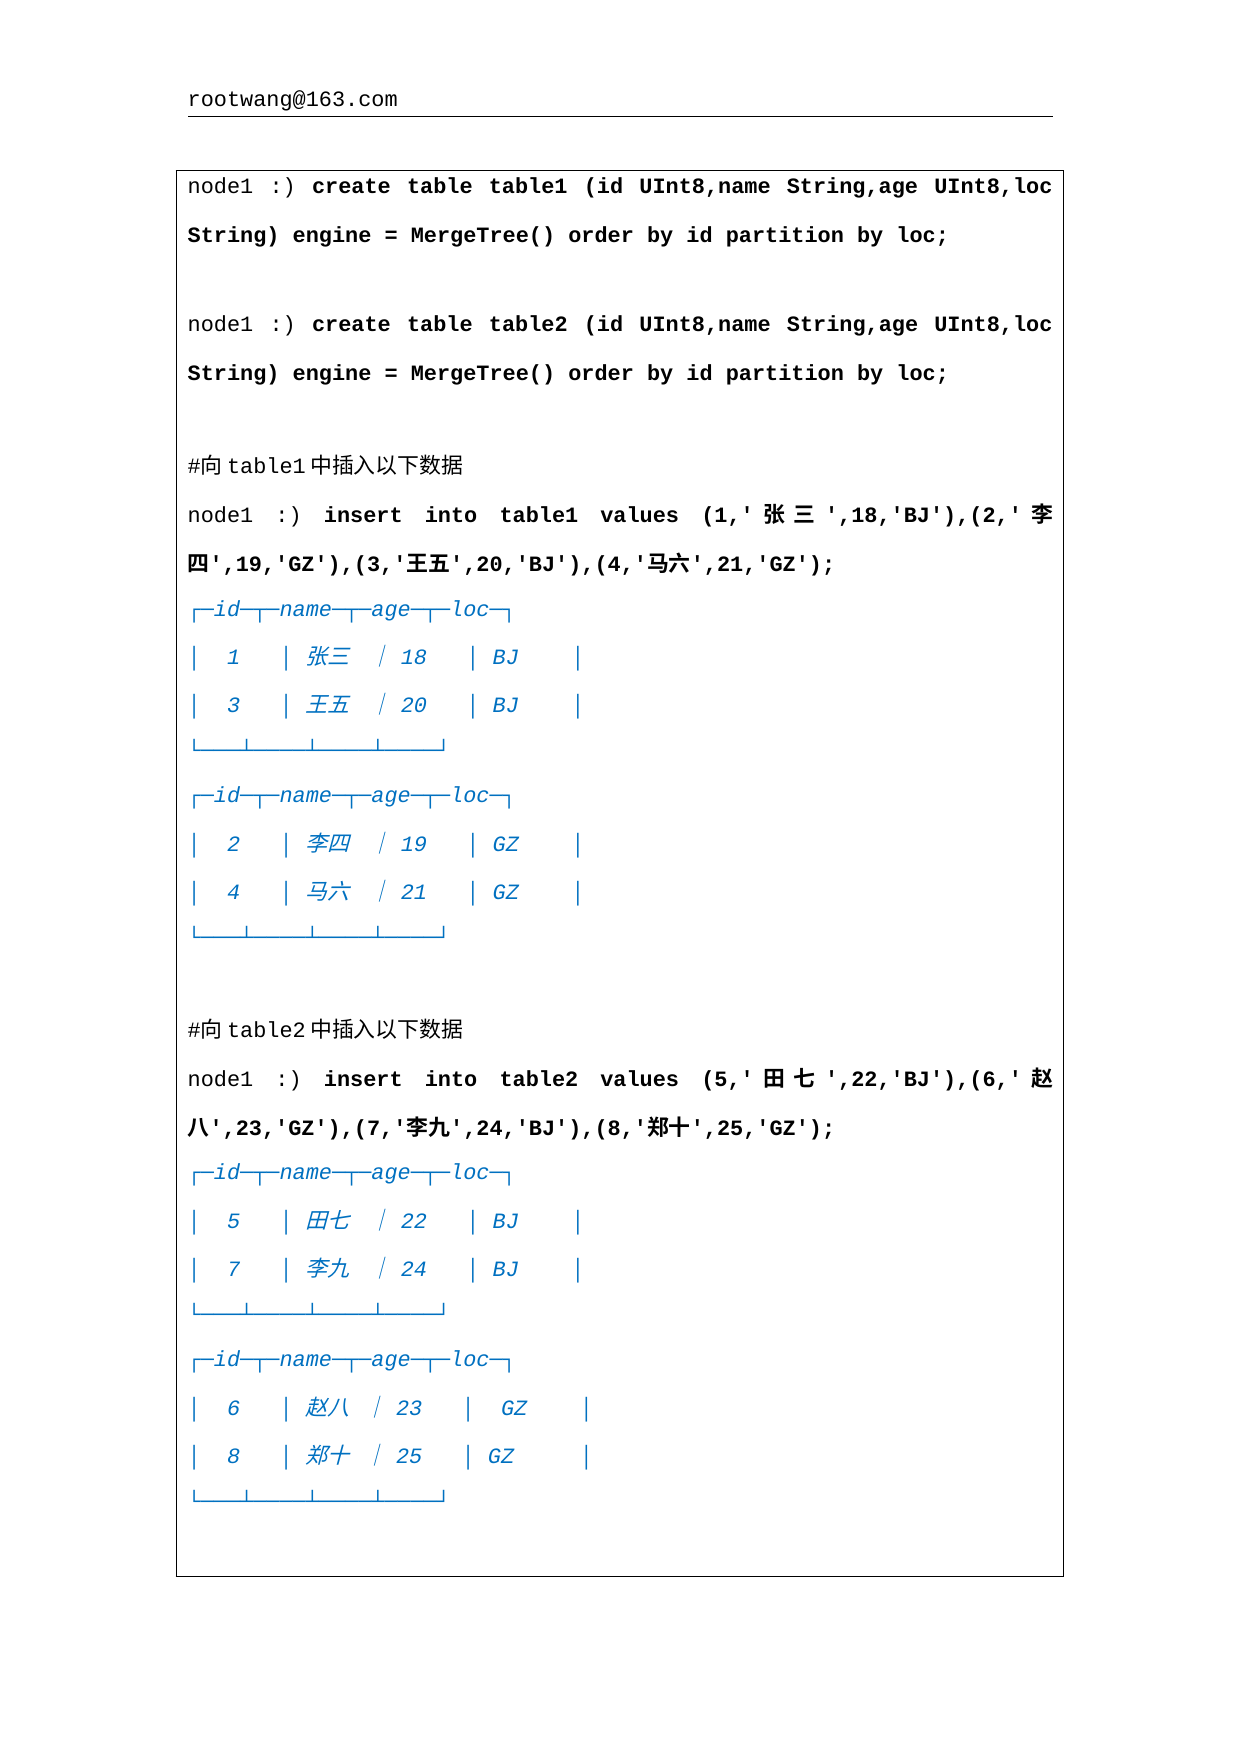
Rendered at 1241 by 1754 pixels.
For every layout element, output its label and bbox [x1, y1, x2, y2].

table_header [177, 171, 1063, 1576]
